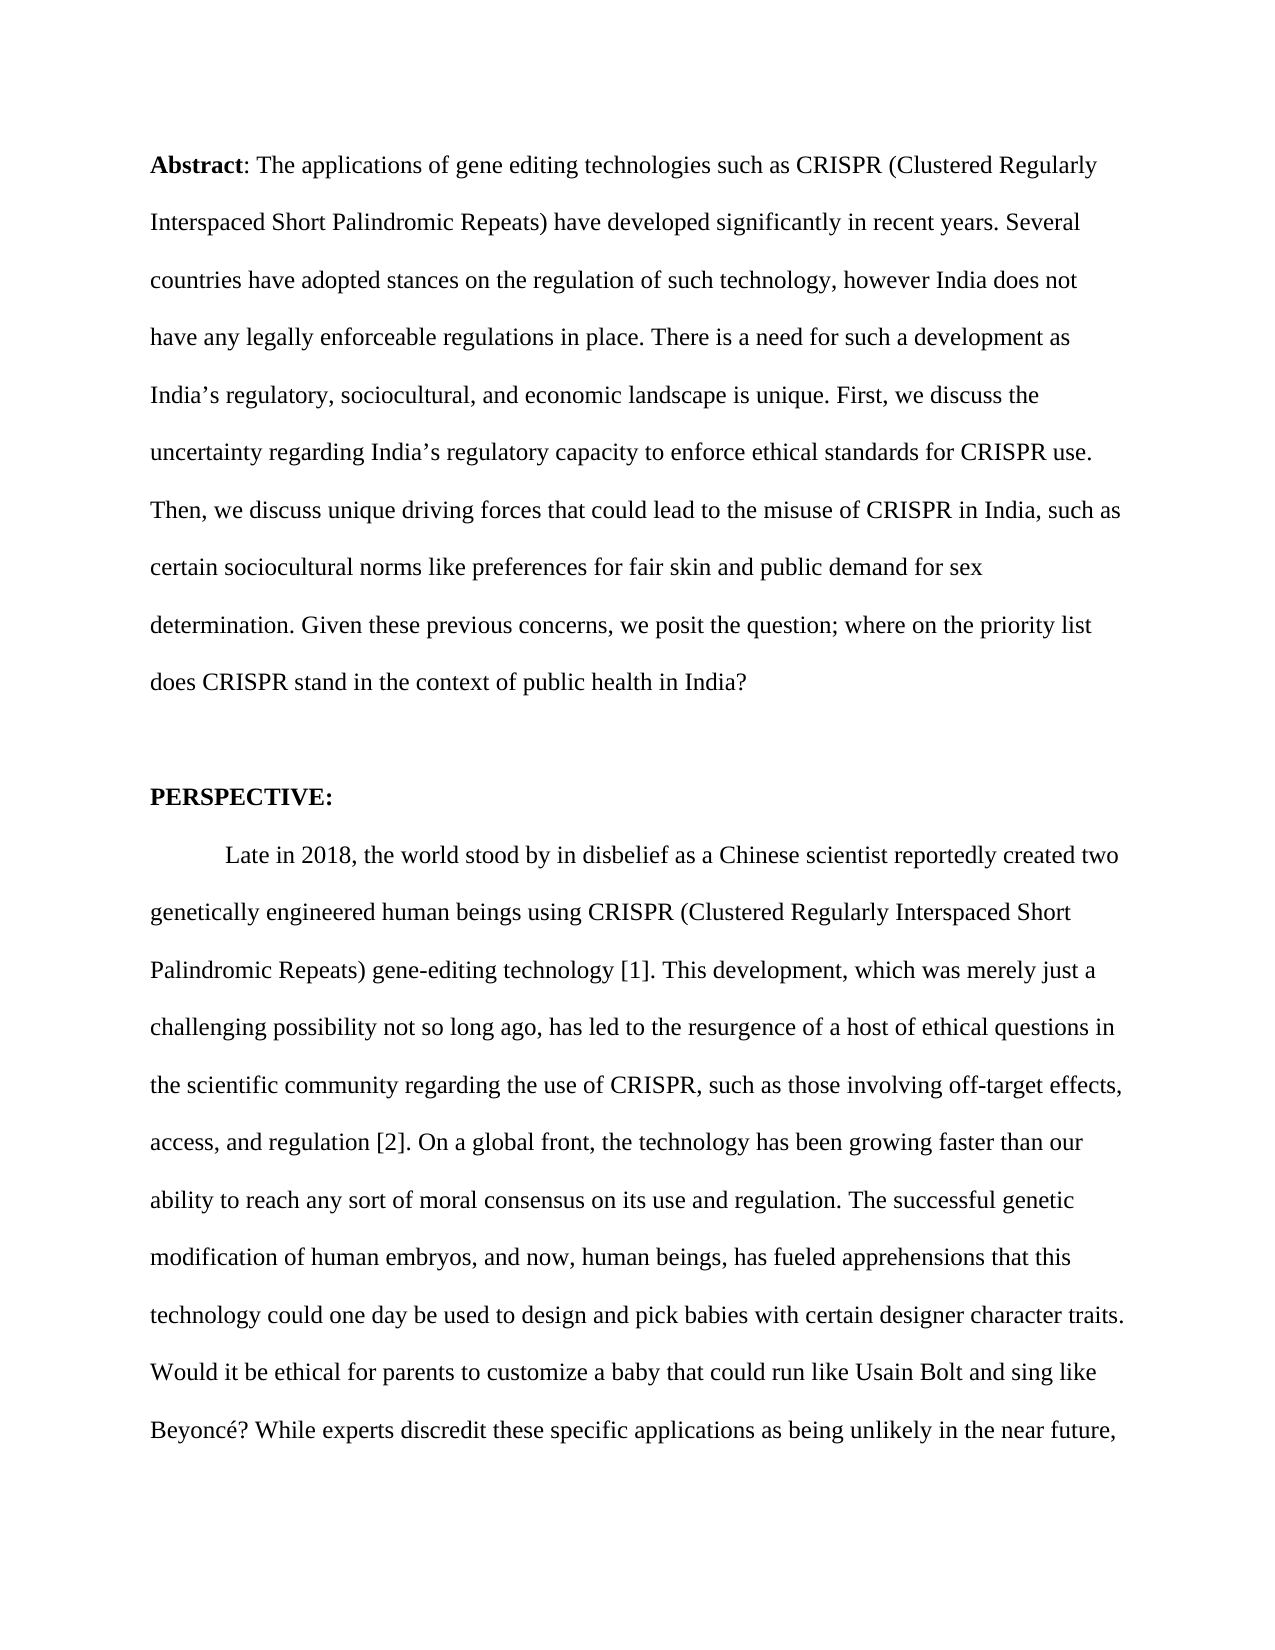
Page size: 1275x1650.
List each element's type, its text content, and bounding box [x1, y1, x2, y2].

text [150, 840, 1125, 1444]
text PERSPECTIVE: [150, 782, 1125, 811]
text Abstract: The applications of gene editing technologies such as CRISPR (Clustered Regularly Interspaced Short Palindromic Repeats) have developed significantly in recent years. Several countries have adopted stances on the regulation of such technology, however India does not have any legally enforceable regulations in place. There is a need for such a development as India’s regulatory, sociocultural, and economic landscape is unique. First, we discuss the uncertainty regarding India’s regulatory capacity to enforce ethical standards for CRISPR use. Then, we discuss unique driving forces that could lead to the misuse of CRISPR in India, such as certain sociocultural norms like preferences for fair skin and public demand for sex determination. Given these previous concerns, we posit the question; where on the priority list does CRISPR stand in the context of public health in India? [150, 150, 1125, 696]
